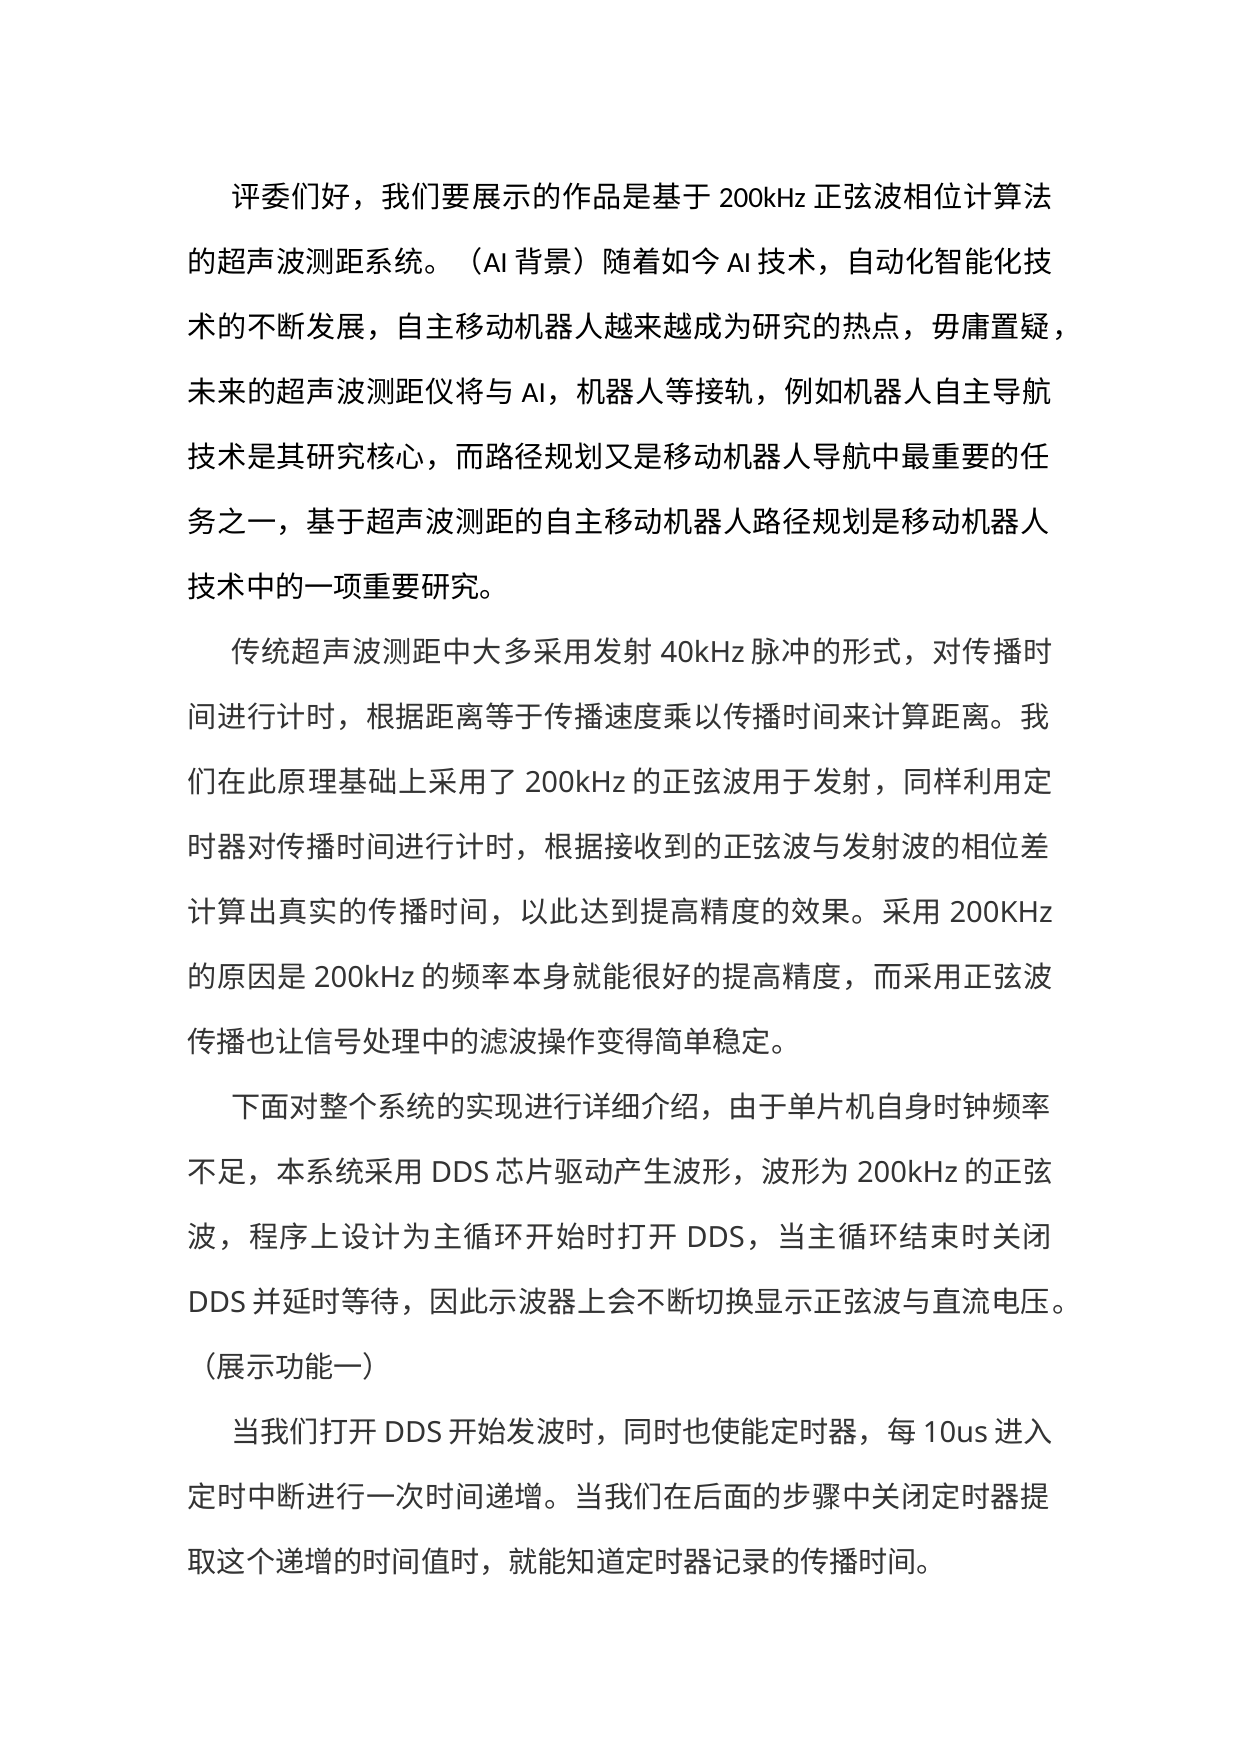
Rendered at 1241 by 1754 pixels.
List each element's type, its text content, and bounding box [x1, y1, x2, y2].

text 下面对整个系统的实现进行详细介绍，由于单片机自身时钟频率不足，本系统采用DDS芯片驱动产生波形，波形为200kHz的正弦波，程序上设计为主循环开始时打开DDS，当主循环结束时关闭DDS并延时等待，因此示波器上会不断切换显示正弦波与直流电压。（展示功能一） [187, 1072, 1053, 1397]
text 传统超声波测距中大多采用发射40kHz脉冲的形式，对传播时间进行计时，根据距离等于传播速度乘以传播时间来计算距离。我们在此原理基础上采用了200kHz的正弦波用于发射，同样利用定时器对传播时间进行计时，根据接收到的正弦波与发射波的相位差计算出真实的传播时间，以此达到提高精度的效果。采用200KHz的原因是200kHz的频率本身就能很好的提高精度，而采用正弦波传播也让信号处理中的滤波操作变得简单稳定。 [187, 617, 1053, 1072]
text 评委们好，我们要展示的作品是基于200kHz正弦波相位计算法的超声波测距系统。（AI背景）随着如今AI技术，自动化智能化技术的不断发展，自主移动机器人越来越成为研究的热点，毋庸置疑，未来的超声波测距仪将与AI，机器人等接轨，例如机器人自主导航技术是其研究核心，而路径规划又是移动机器人导航中最重要的任务之一，基于超声波测距的自主移动机器人路径规划是移动机器人技术中的一项重要研究。 [187, 162, 1053, 617]
text 当我们打开DDS开始发波时，同时也使能定时器，每10us进入定时中断进行一次时间递增。当我们在后面的步骤中关闭定时器提取这个递增的时间值时，就能知道定时器记录的传播时间。 [187, 1397, 1053, 1592]
